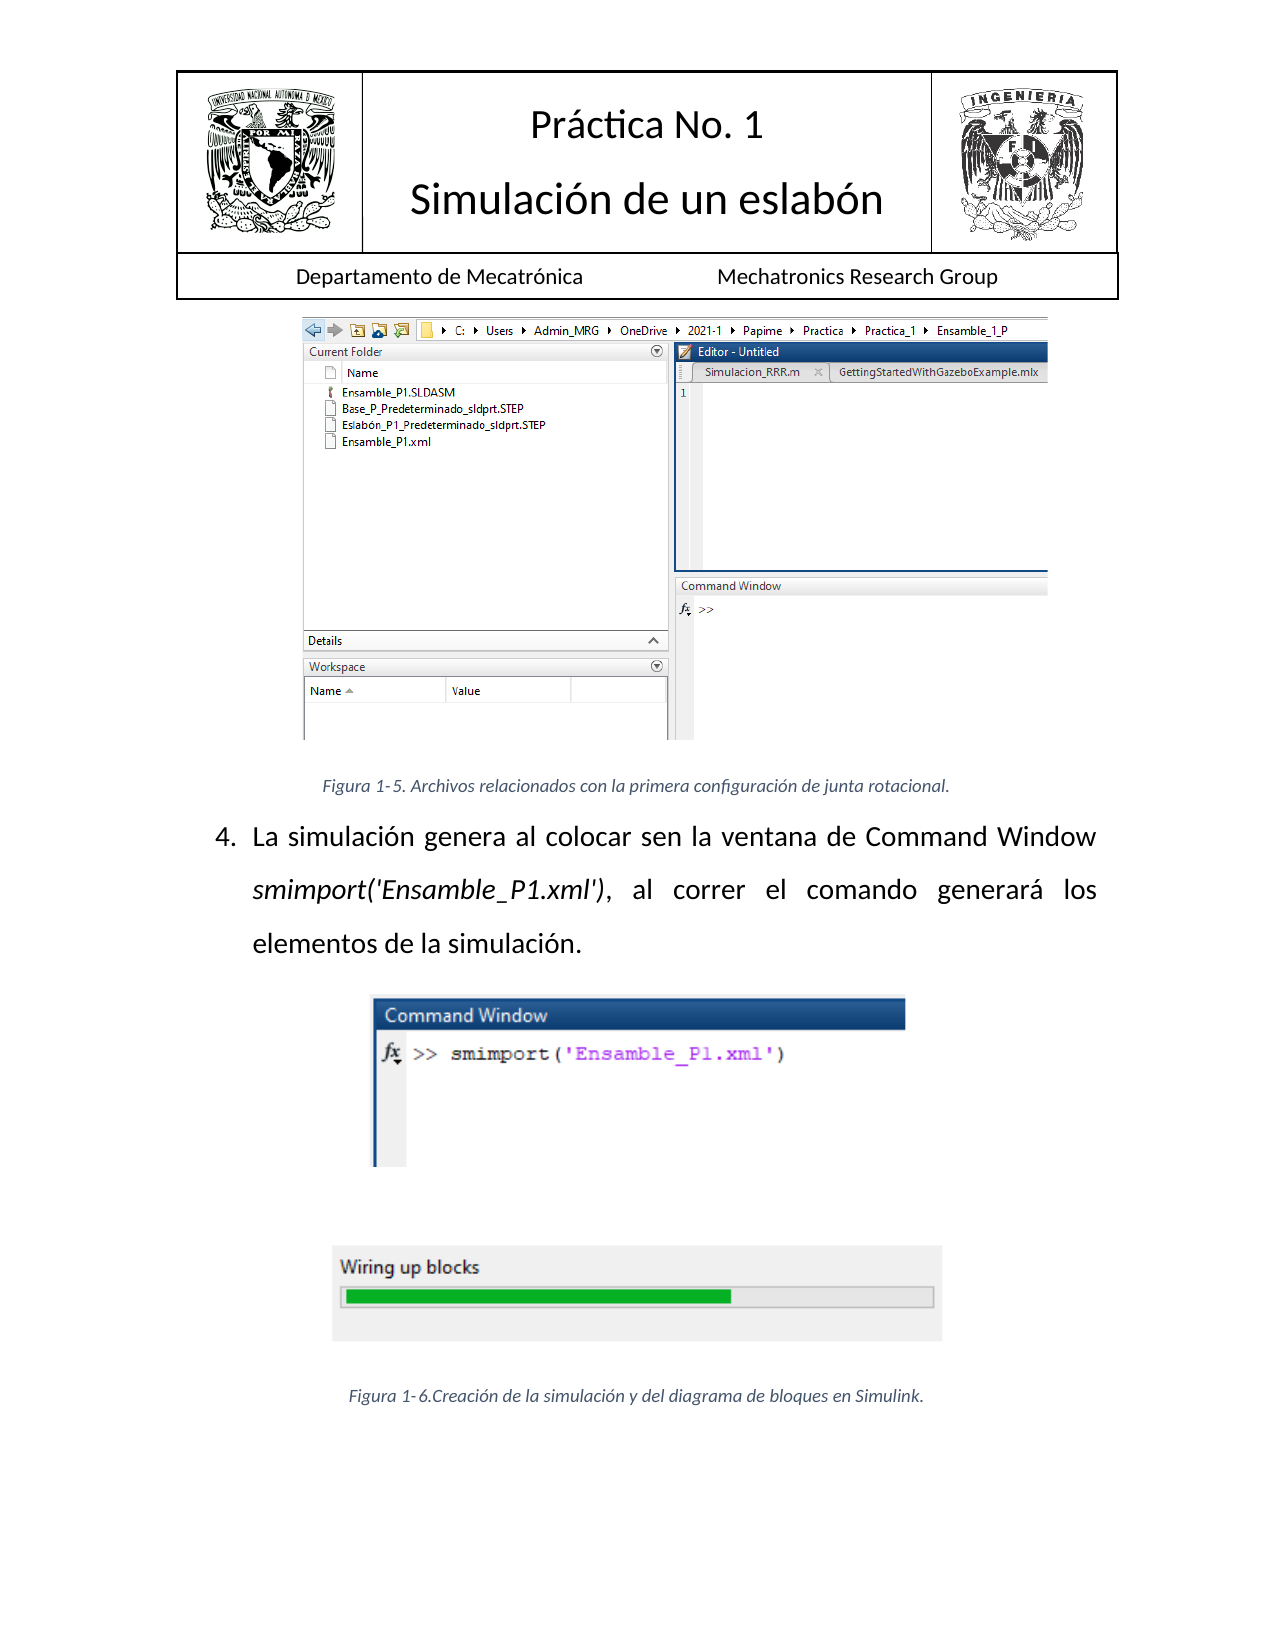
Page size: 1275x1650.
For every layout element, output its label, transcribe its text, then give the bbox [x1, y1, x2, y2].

picture [957, 80, 1083, 246]
picture [206, 88, 335, 233]
text Figura 1-6.Creación de la simulación y del diagrama de bloques en Simulink. [177, 1384, 1098, 1407]
list La simulación genera al colocar sen la ventana de Command Window smimport('Ensamble_P1.xml'), al correr el comando generará los elementos de la simulación. [215, 818, 1098, 960]
text Figura 1-5. Archivos relacionados con la primera configuración de junta rotacional. [177, 774, 1098, 797]
